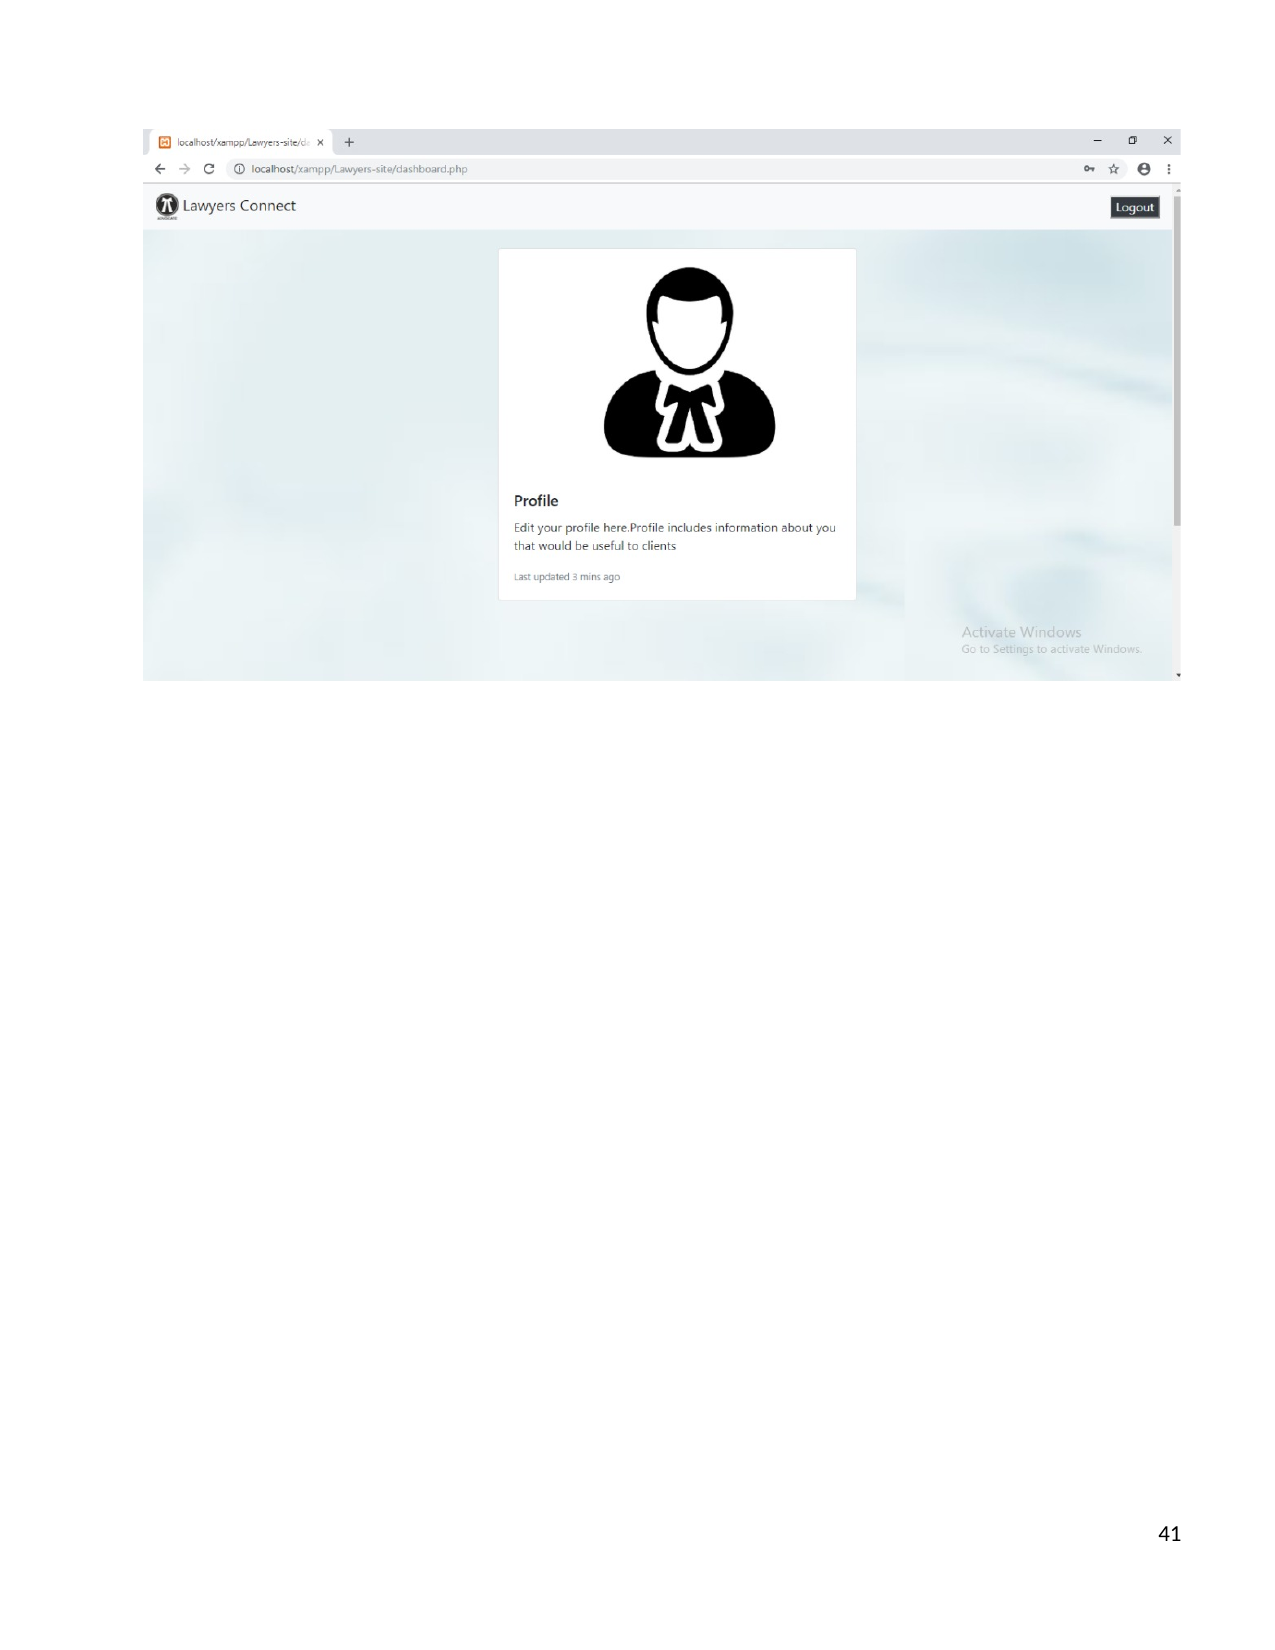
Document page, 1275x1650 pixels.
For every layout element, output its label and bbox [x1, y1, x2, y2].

picture [143, 129, 1181, 681]
